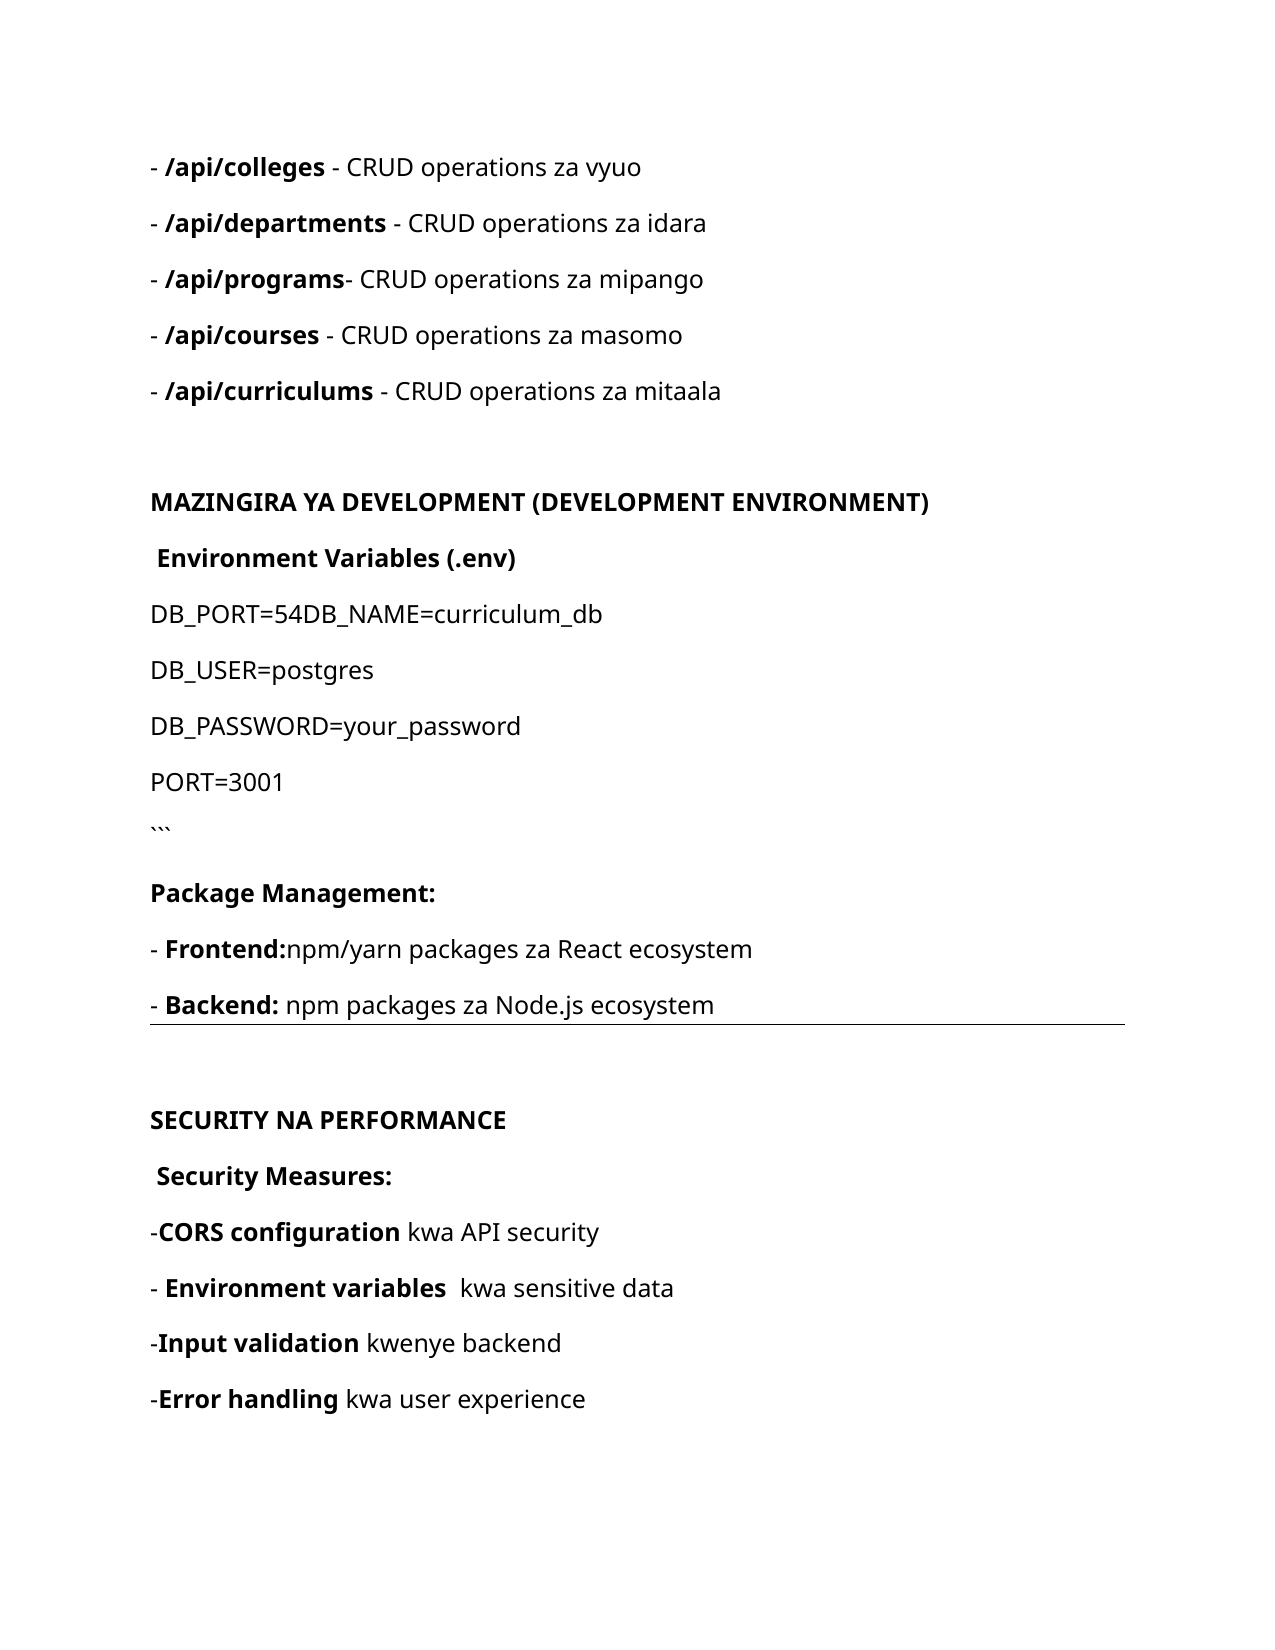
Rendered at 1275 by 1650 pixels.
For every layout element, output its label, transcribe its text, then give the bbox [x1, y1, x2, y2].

text Package Management: [150, 876, 1125, 910]
text -CORS configuration kwa API security [150, 1214, 1125, 1248]
text - Backend: npm packages za Node.js ecosystem [150, 987, 1125, 1024]
text Environment Variables (.env) [150, 541, 1125, 575]
text - /api/colleges - CRUD operations za vyuo [150, 150, 1125, 184]
text ``` [150, 820, 1125, 854]
text - Environment variables kwa sensitive data [150, 1270, 1125, 1304]
text DB_PORT=54DB_NAME=curriculum_db [150, 597, 1125, 631]
text PORT=3001 [150, 764, 1125, 798]
text Security Measures: [150, 1159, 1125, 1193]
text - /api/departments - CRUD operations za idara [150, 206, 1125, 240]
text MAZINGIRA YA DEVELOPMENT (DEVELOPMENT ENVIRONMENT) [150, 485, 1125, 519]
text SECURITY NA PERFORMANCE [150, 1103, 1125, 1137]
text DB_PASSWORD=your_password [150, 708, 1125, 742]
text - /api/courses - CRUD operations za masomo [150, 317, 1125, 352]
text - /api/programs- CRUD operations za mipango [150, 262, 1125, 296]
text DB_USER=postgres [150, 652, 1125, 687]
text -Input validation kwenye backend [150, 1326, 1125, 1360]
text -Error handling kwa user experience [150, 1382, 1125, 1416]
text - /api/curriculums - CRUD operations za mitaala [150, 373, 1125, 407]
text - Frontend:npm/yarn packages za React ecosystem [150, 932, 1125, 966]
